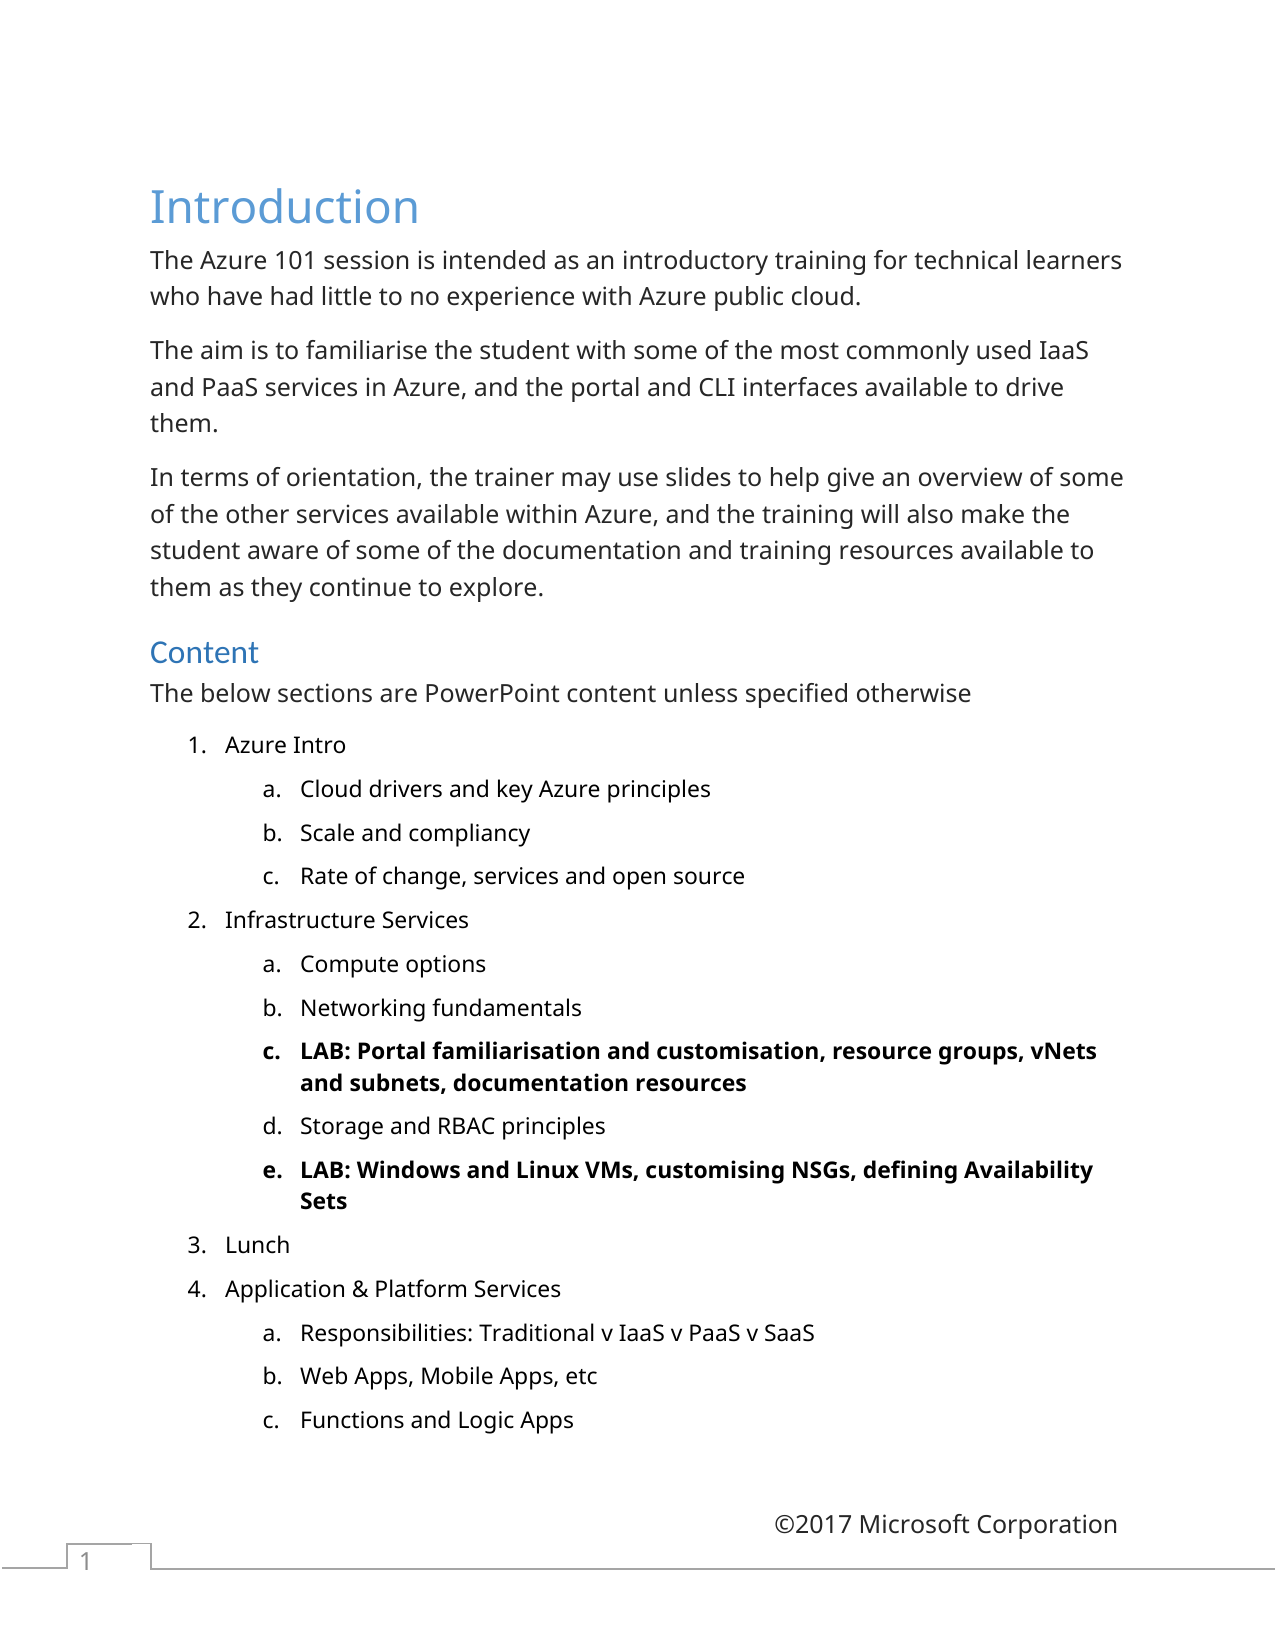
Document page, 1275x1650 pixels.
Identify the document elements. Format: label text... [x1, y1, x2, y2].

list Functions and Logic Apps [262, 1404, 1125, 1435]
list Responsibilities: Traditional v IaaS v PaaS v SaaS [262, 1316, 1125, 1348]
text In terms of orientation, the trainer may use slides to help give an overview of some of the other services available within Azure, and the training will also make the student aware of some of the documentation and training resources available to them as they continue to explore. [150, 459, 1125, 604]
list LAB: Portal familiarisation and customisation, resource groups, vNets and subnets, documentation resources [262, 1035, 1125, 1098]
list Infrastructure Services [187, 904, 1125, 935]
list LAB: Windows and Linux VMs, customising NSGs, defining Availability Sets [262, 1154, 1125, 1216]
list Web Apps, Mobile Apps, etc [262, 1360, 1125, 1391]
list Networking fundamentals [262, 991, 1125, 1023]
text The Azure 101 session is intended as an introductory training for technical learners who have had little to no experience with Azure public cloud. [150, 242, 1125, 313]
list Scale and compliancy [262, 816, 1125, 848]
list Application & Platform Services [187, 1273, 1125, 1304]
list Rate of change, services and open source [262, 860, 1125, 891]
list Azure Intro [187, 729, 1125, 760]
list Compute options [262, 948, 1125, 979]
text The below sections are PowerPoint content unless specified otherwise [150, 676, 1125, 709]
text The aim is to familiarise the student with some of the most commonly used IaaS and PaaS services in Azure, and the portal and CLI interfaces available to drive them. [150, 332, 1125, 440]
subtitle Content [150, 632, 1125, 672]
list Lunch [187, 1229, 1125, 1260]
list Cloud drivers and key Azure principles [262, 773, 1125, 804]
subtitle Introduction [150, 175, 1125, 237]
list Storage and RBAC principles [262, 1110, 1125, 1141]
